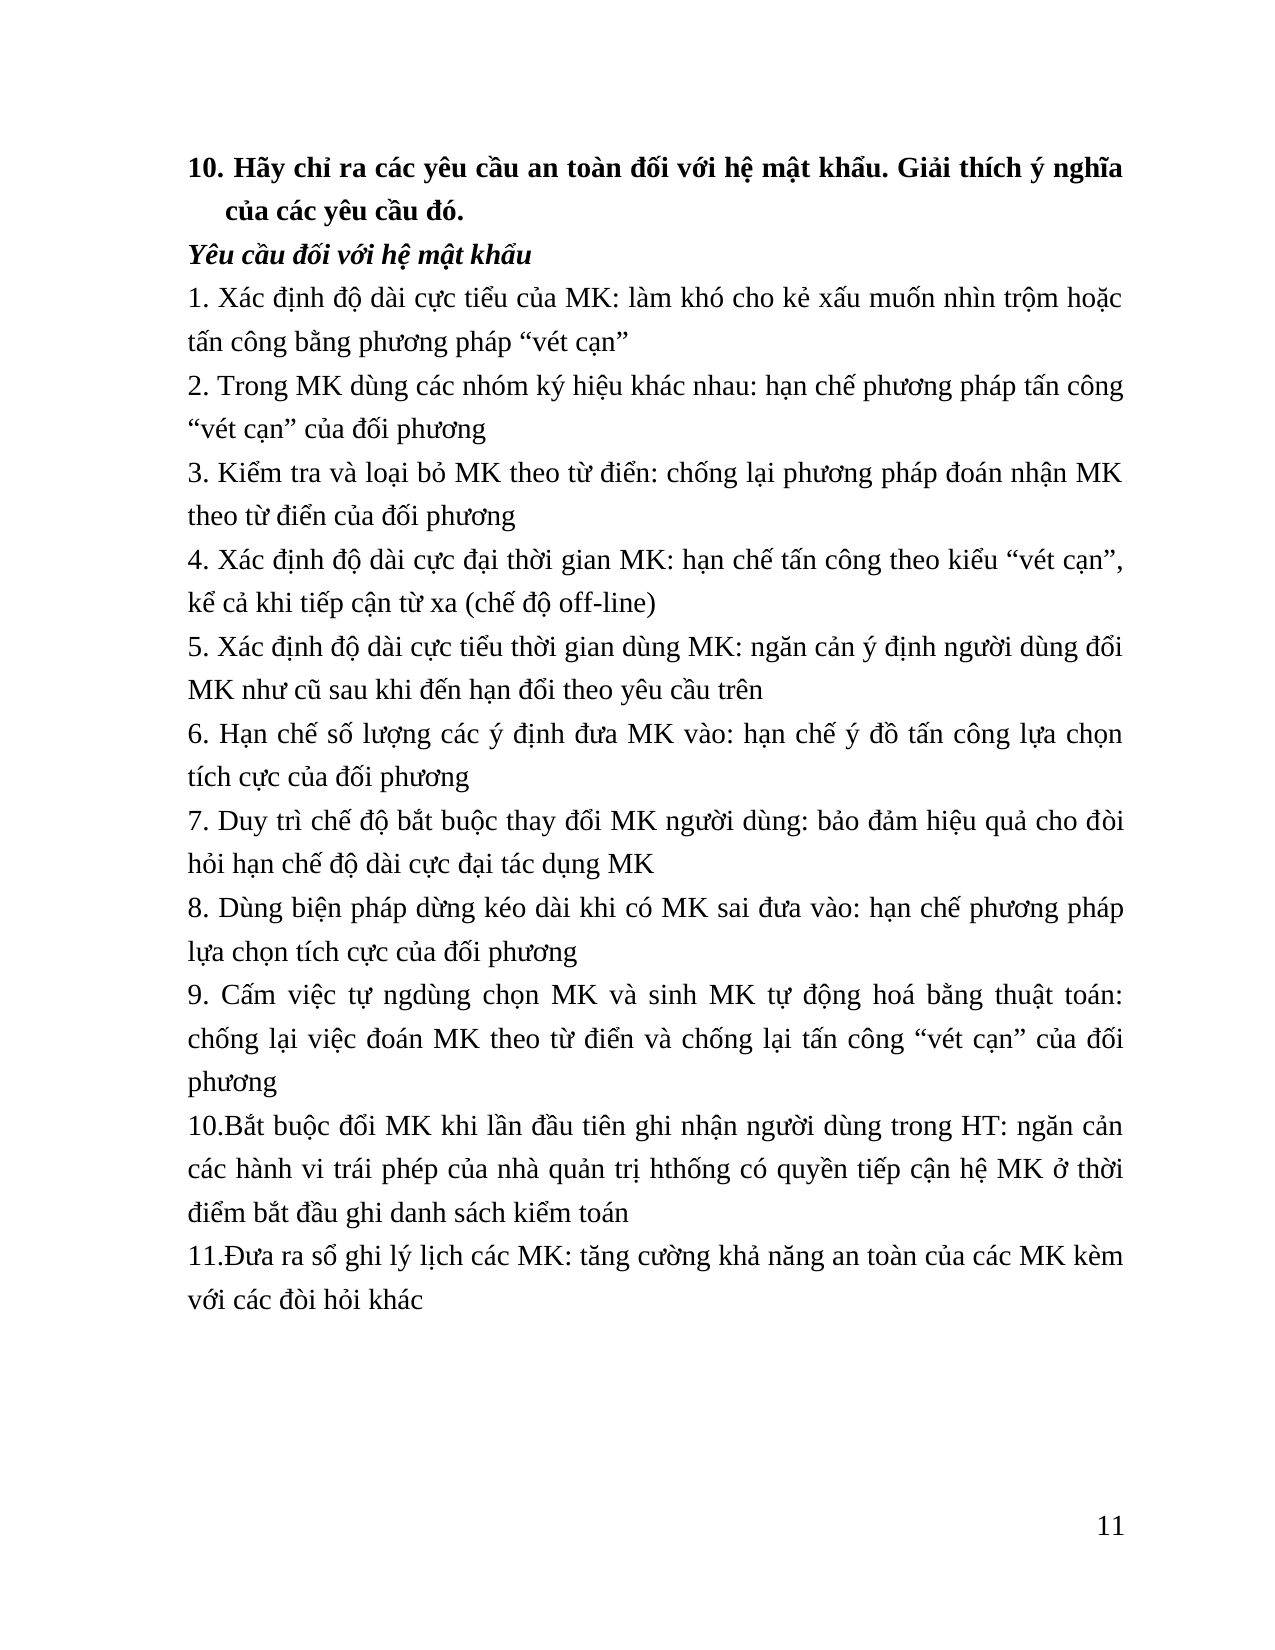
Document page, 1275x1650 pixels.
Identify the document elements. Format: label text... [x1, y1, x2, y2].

text 9. Cấm việc tự ngdùng chọn MK và sinh MK tự động hoá bằng thuật toán: chống lại việc đoán MK theo từ điển và chống lại tấn công “vét cạn” của đối phương [187, 977, 1125, 1098]
text 2. Trong MK dùng các nhóm ký hiệu khác nhau: hạn chế phương pháp tấn công “vét cạn” của đối phương [187, 368, 1125, 445]
text 1. Xác định độ dài cực tiểu của MK: làm khó cho kẻ xấu muốn nhìn trộm hoặc tấn công bằng phương pháp “vét cạn” [187, 281, 1125, 358]
text 11.Đưa ra sổ ghi lý lịch các MK: tăng cường khả năng an toàn của các MK kèm với các đòi hỏi khác [187, 1238, 1125, 1316]
text 8. Dùng biện pháp dừng kéo dài khi có MK sai đưa vào: hạn chế phương pháp lựa chọn tích cực của đối phương [187, 890, 1125, 967]
text Yêu cầu đối với hệ mật khẩu [187, 237, 1125, 271]
text 3. Kiểm tra và loại bỏ MK theo từ điển: chống lại phương pháp đoán nhận MK theo từ điển của đối phương [187, 455, 1125, 532]
text 7. Duy trì chế độ bắt buộc thay đổi MK người dùng: bảo đảm hiệu quả cho đòi hỏi hạn chế độ dài cực đại tác dụng MK [187, 803, 1125, 880]
text 4. Xác định độ dài cực đại thời gian MK: hạn chế tấn công theo kiểu “vét cạn”, kể cả khi tiếp cận từ xa (chế độ off-line) [187, 542, 1125, 619]
text 5. Xác định độ dài cực tiểu thời gian dùng MK: ngăn cản ý định người dùng đổi MK như cũ sau khi đến hạn đổi theo yêu cầu trên [187, 629, 1125, 706]
list Hãy chỉ ra các yêu cầu an toàn đối với hệ mật khẩu. Giải thích ý nghĩa của các yêu cầu đó. [187, 150, 1125, 227]
text 6. Hạn chế số lượng các ý định đưa MK vào: hạn chế ý đồ tấn công lựa chọn tích cực của đối phương [187, 716, 1125, 793]
text 10.Bắt buộc đổi MK khi lần đầu tiên ghi nhận người dùng trong HT: ngăn cản các hành vi trái phép của nhà quản trị hthống có quyền tiếp cận hệ MK ở thời điểm bắt đầu ghi danh sách kiểm toán [187, 1108, 1125, 1228]
